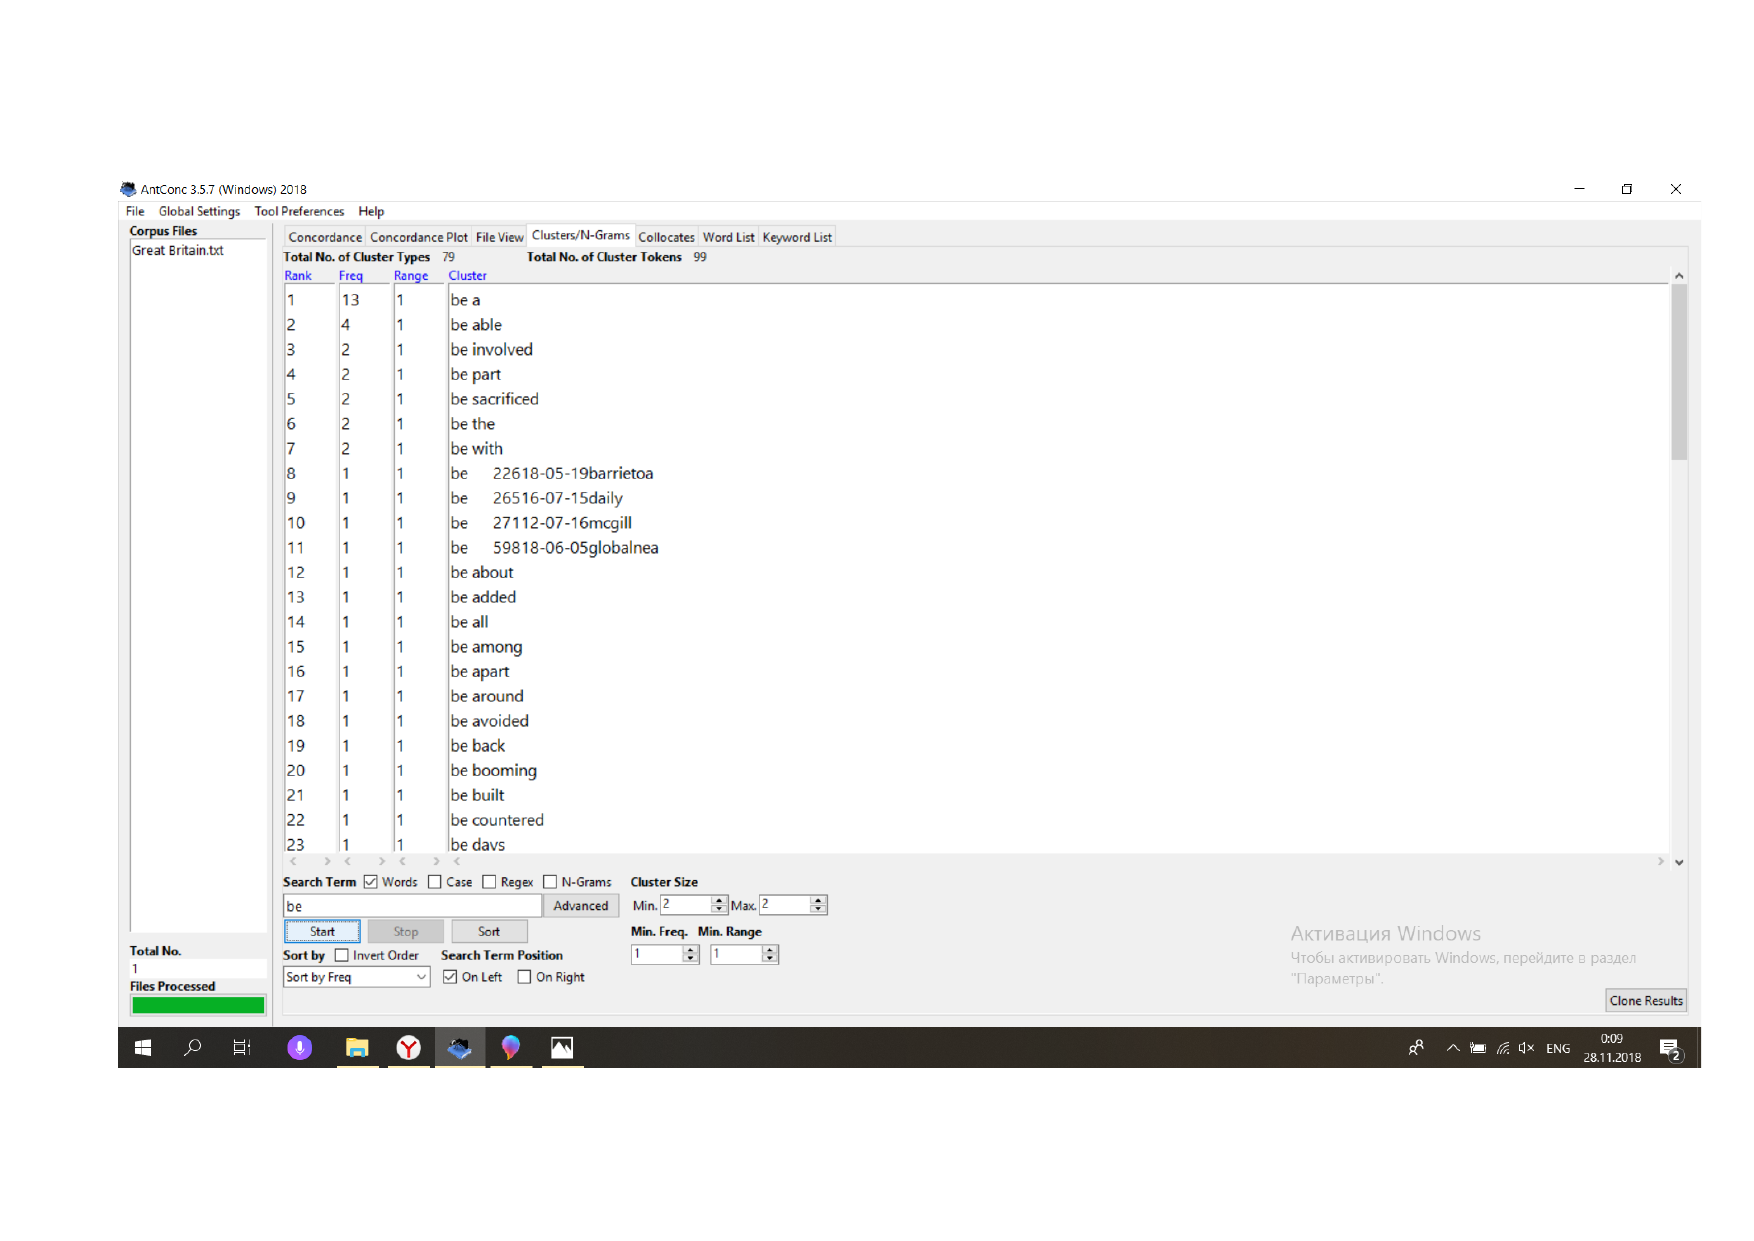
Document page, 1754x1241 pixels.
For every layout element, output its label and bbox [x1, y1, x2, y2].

picture [118, 177, 1702, 1068]
